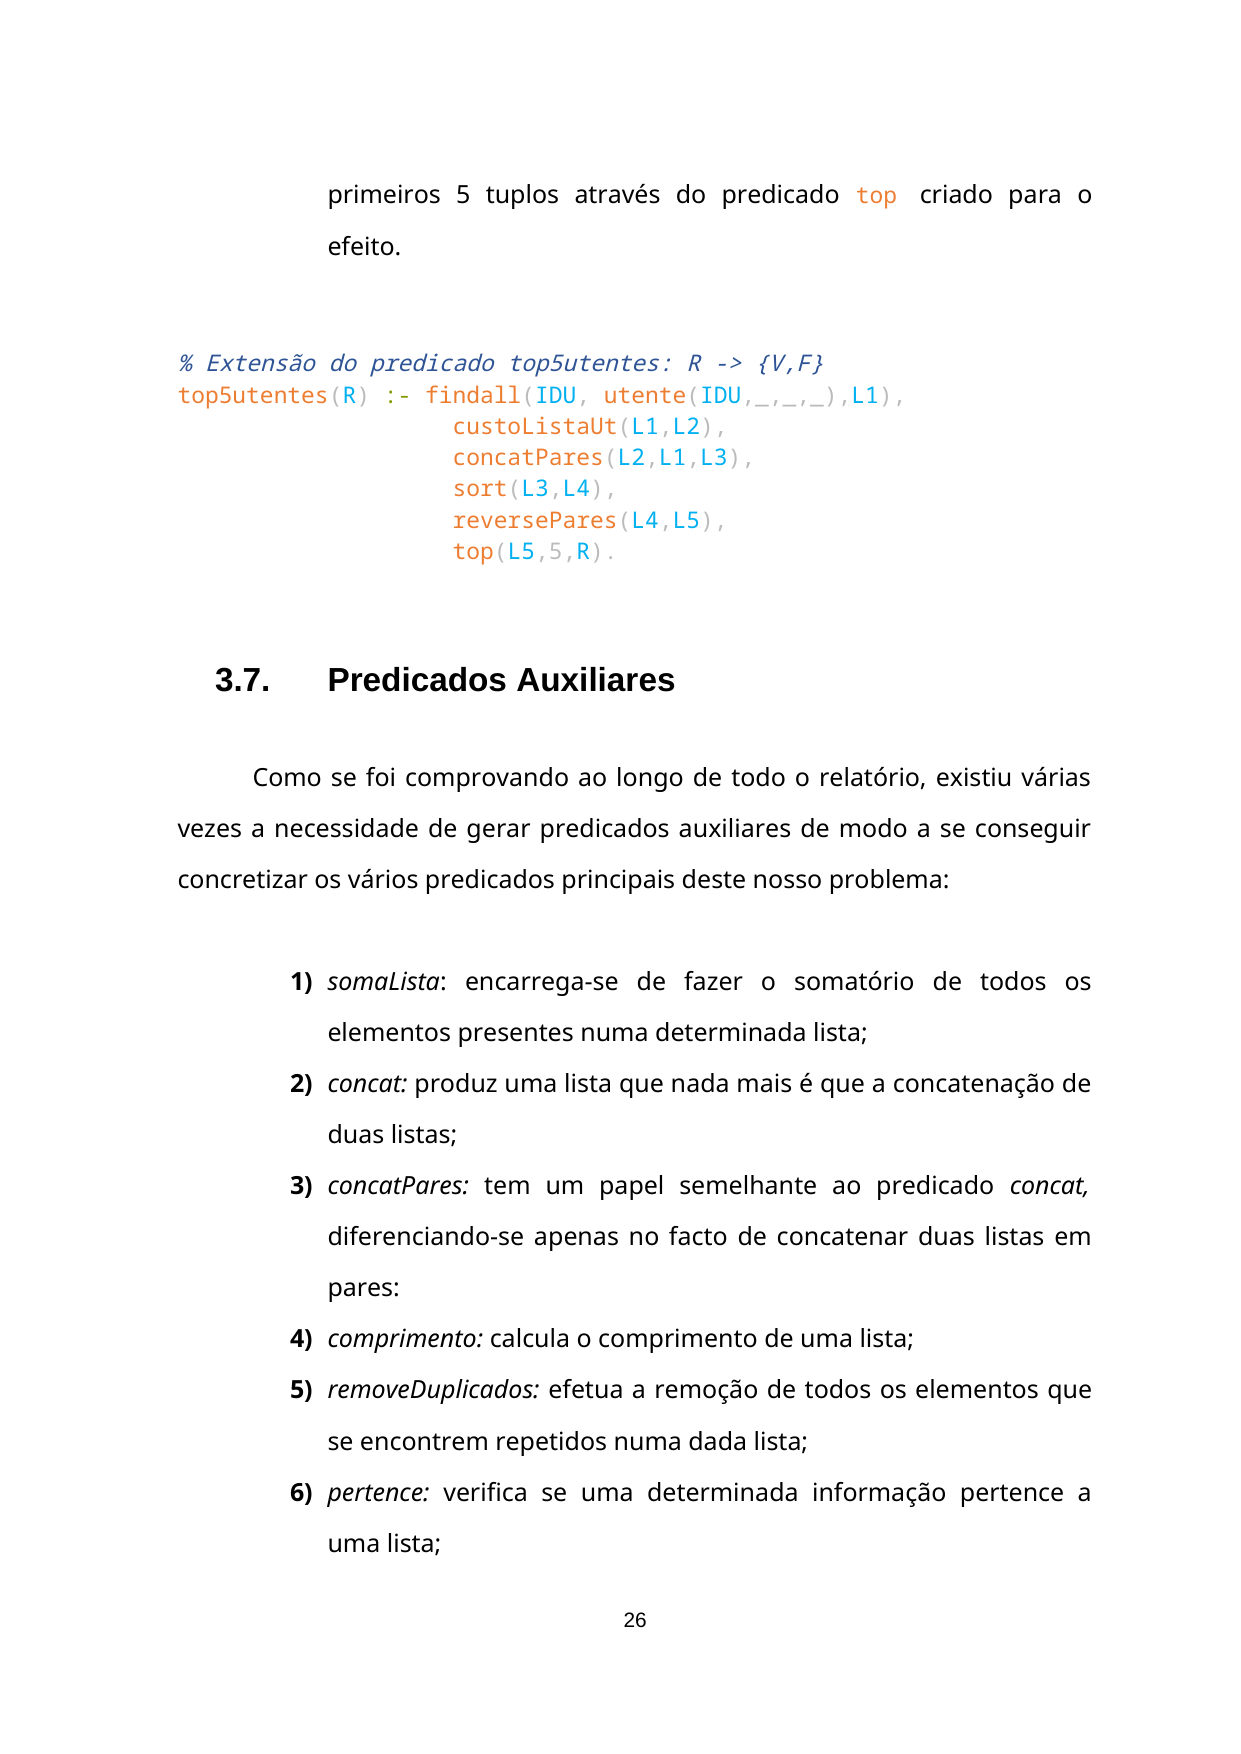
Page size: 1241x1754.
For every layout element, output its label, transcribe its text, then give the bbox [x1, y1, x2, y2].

text custoListaUt(L1,L2), [177, 410, 1092, 441]
text Como se foi comprovando ao longo de todo o relatório, existiu várias vezes a necessidade de gerar predicados auxiliares de modo a se conseguir concretizar os vários predicados principais deste nosso problema: [177, 760, 1092, 896]
list concatPares: tem um papel semelhante ao predicado concat, diferenciando-se apenas no facto de concatenar duas listas em pares: [290, 1168, 1092, 1304]
text reversePares(L4,L5), [177, 504, 1092, 535]
list somaLista: encarrega-se de fazer o somatório de todos os elementos presentes numa determinada lista; [290, 964, 1092, 1049]
list concat: produz uma lista que nada mais é que a concatenação de duas listas; [290, 1066, 1092, 1151]
text sort(L3,L4), [177, 472, 1092, 504]
text % Extensão do predicado top5utentes: R -> {V,F} [177, 347, 1092, 379]
text top5utentes(R) :- findall(IDU, utente(IDU,_,_,_),L1), [177, 379, 1092, 410]
text concatPares(L2,L1,L3), [177, 441, 1092, 472]
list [290, 177, 1092, 262]
subtitle Predicados Auxiliares [215, 660, 1092, 698]
list pertence: verifica se uma determinada informação pertence a uma lista; [290, 1474, 1092, 1559]
list comprimento: calcula o comprimento de uma lista; [290, 1321, 1092, 1355]
list removeDuplicados: efetua a remoção de todos os elementos que se encontrem repetidos numa dada lista; [290, 1372, 1092, 1457]
text top(L5,5,R). [177, 535, 1092, 566]
